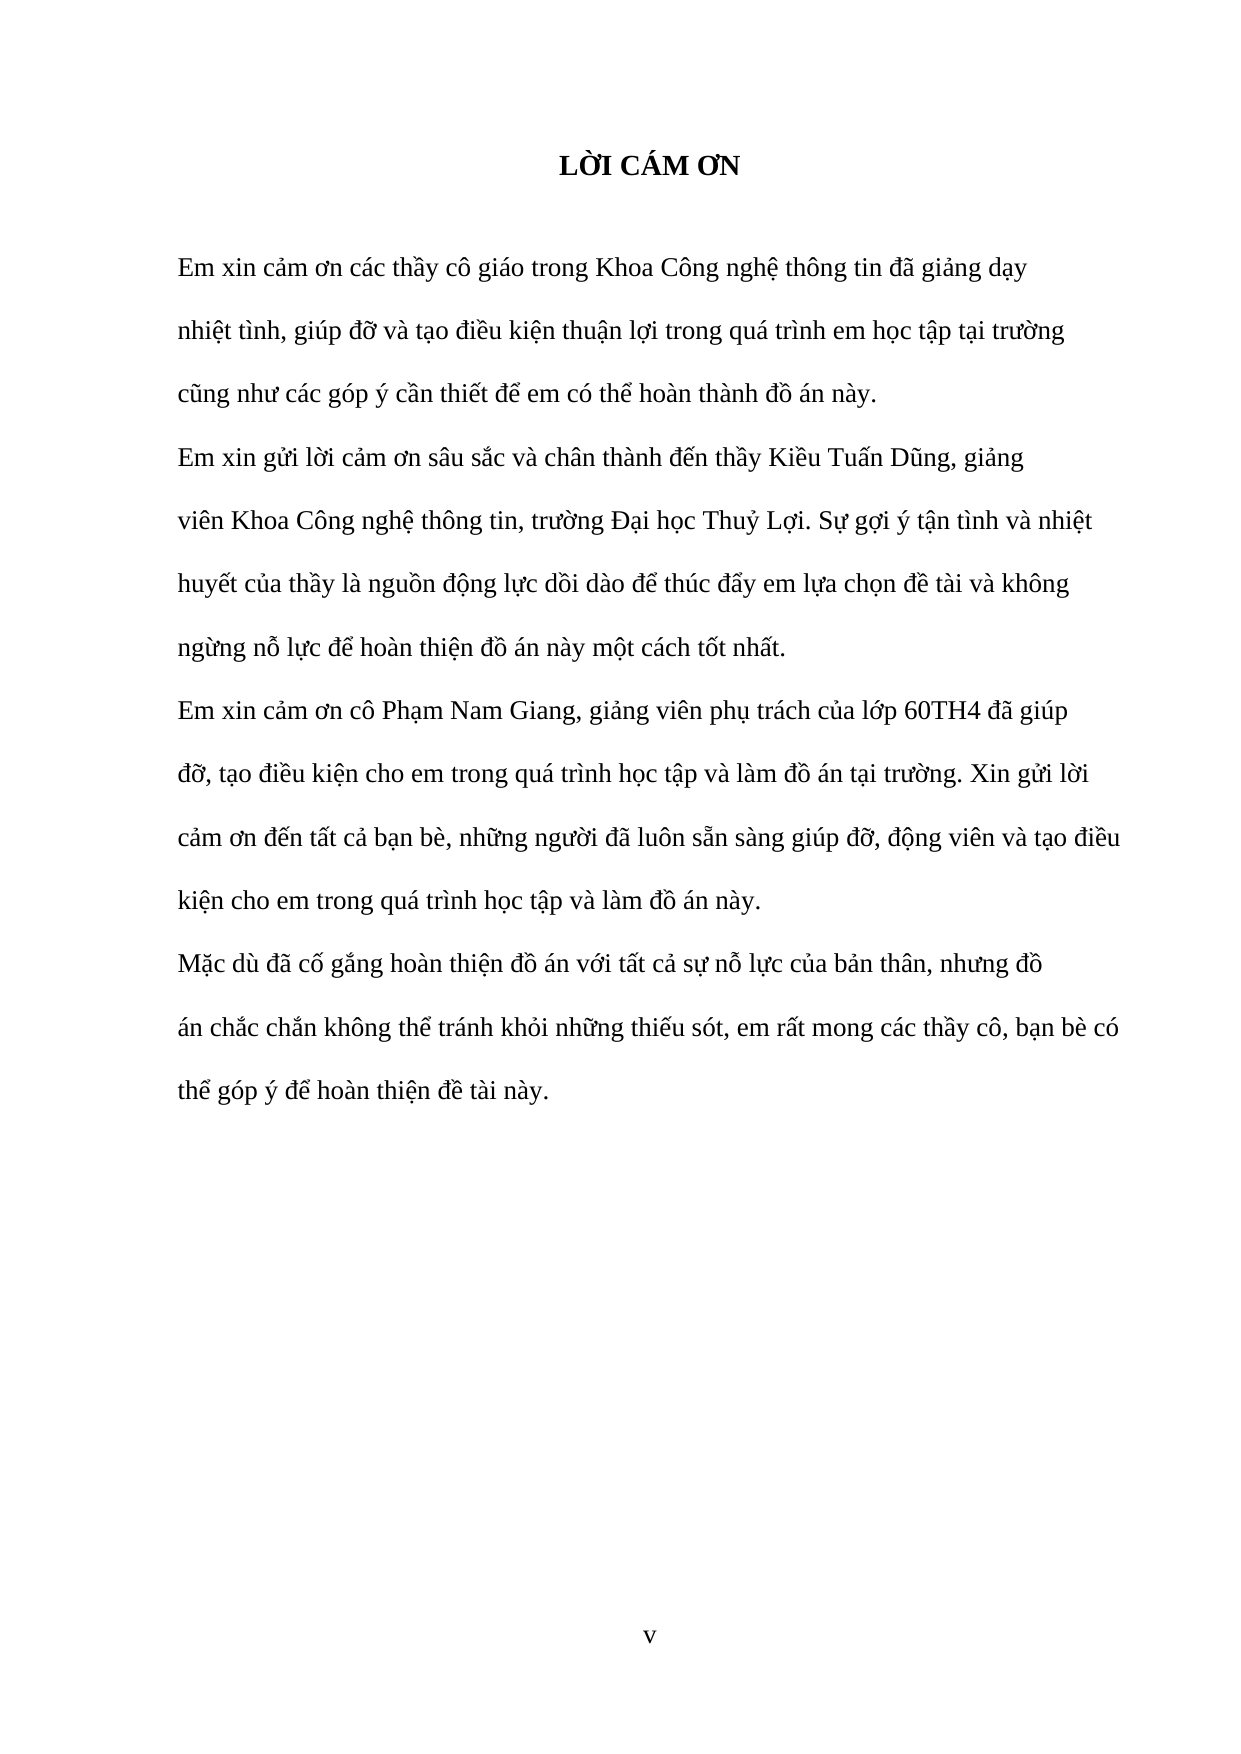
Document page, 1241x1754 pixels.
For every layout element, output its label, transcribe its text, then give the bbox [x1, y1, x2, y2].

text huyết của thầy là nguồn động lực dồi dào để thúc đẩy em lựa chọn đề tài và không [177, 567, 1122, 598]
text Em xin gửi lời cảm ơn sâu sắc và chân thành đến thầy Kiều Tuấn Dũng, giảng [177, 441, 1122, 472]
text thể góp ý để hoàn thiện đề tài này. [177, 1074, 1122, 1105]
text LỜI CÁM ƠN [177, 148, 1122, 181]
text viên Khoa Công nghệ thông tin, trường Đại học Thuỷ Lợi. Sự gợi ý tận tình và nhiệt [177, 504, 1122, 535]
text cũng như các góp ý cần thiết để em có thể hoàn thành đồ án này. [177, 377, 1122, 408]
text ngừng nỗ lực để hoàn thiện đồ án này một cách tốt nhất. [177, 631, 1122, 662]
text án chắc chắn không thể tránh khỏi những thiếu sót, em rất mong các thầy cô, bạn bè có [177, 1011, 1122, 1042]
text cảm ơn đến tất cả bạn bè, những người đã luôn sẵn sàng giúp đỡ, động viên và tạo điều [177, 821, 1122, 852]
text Mặc dù đã cố gắng hoàn thiện đồ án với tất cả sự nỗ lực của bản thân, nhưng đồ [177, 947, 1122, 978]
text Em xin cảm ơn cô Phạm Nam Giang, giảng viên phụ trách của lớp 60TH4 đã giúp [177, 694, 1122, 725]
text nhiệt tình, giúp đỡ và tạo điều kiện thuận lợi trong quá trình em học tập tại trường [177, 314, 1122, 345]
text đỡ, tạo điều kiện cho em trong quá trình học tập và làm đồ án tại trường. Xin gửi lời [177, 757, 1122, 788]
text kiện cho em trong quá trình học tập và làm đồ án này. [177, 884, 1122, 915]
text Em xin cảm ơn các thầy cô giáo trong Khoa Công nghệ thông tin đã giảng dạy [177, 251, 1122, 282]
